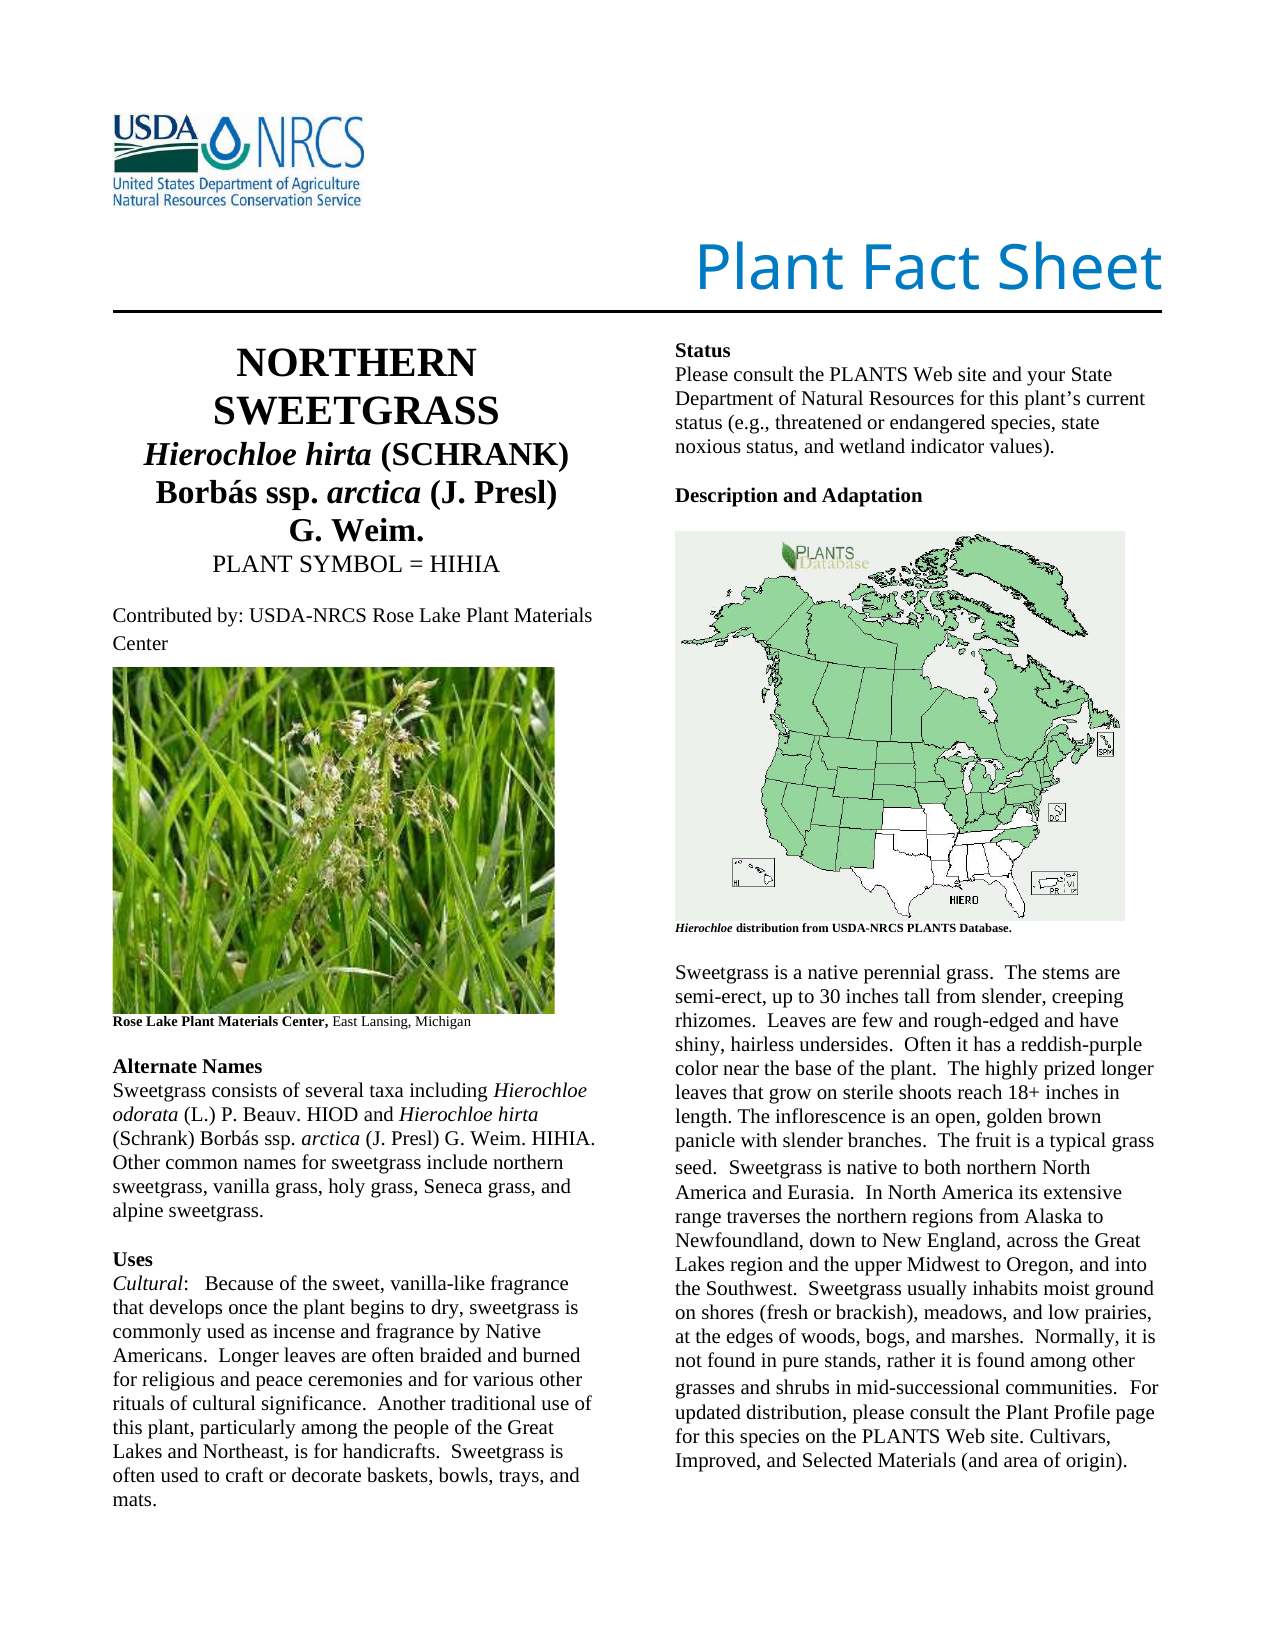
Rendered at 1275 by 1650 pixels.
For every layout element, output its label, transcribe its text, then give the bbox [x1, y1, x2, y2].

subtitle Sweetgrass is a native perennial grass. The stems are semi-erect, up to 30 inches tall from slender, creeping rhizomes. Leaves are few and rough-edged and have shiny, hairless undersides. Often it has a reddish-purple color near the base of the plant. The highly prized longer leaves that grow on sterile shoots reach 18+ inches in length. The inflorescence is an open, golden brown panicle with slender branches. The fruit is a typical grass seed. Sweetgrass is native to both northern North America and Eurasia. In North America its extensive range traverses the northern regions from Alaska to Newfoundland, down to New England, across the Great Lakes region and the upper Midwest to Oregon, and into the Southwest. Sweetgrass usually inhabits moist ground on shores (fresh or brackish), meadows, and low prairies, at the edges of woods, bogs, and marshes. Normally, it is not found in pure stands, rather it is found among other grasses and shrubs in mid-successional communities. For updated distribution, please consult the Plant Profile page for this species on the PLANTS Web site. Cultivars, Improved, and Selected Materials (and area of origin). [675, 960, 1162, 1472]
text Contributed by: USDA-NRCS Rose Lake Plant Materials Center [112, 602, 600, 655]
text Rose Lake Plant Materials Center, East Lansing, Michigan [112, 1013, 600, 1030]
text Hierochloe distribution from USDA-NRCS PLANTS Database. [675, 920, 1162, 935]
text G. Weim. [112, 510, 600, 549]
picture [112, 667, 555, 1014]
text Sweetgrass consists of several taxa including Hierochloe odorata (L.) P. Beauv. HIOD and Hierochloe hirta (Schrank) Borbás ssp. arctica (J. Presl) G. Weim. HIHIA. Other common names for sweetgrass include northern sweetgrass, vanilla grass, holy grass, Seneca grass, and alpine sweetgrass. [112, 1078, 600, 1222]
title Plant Fact Sheet [112, 223, 1162, 313]
text Hierochloe hirta (Schrank) Borbás ssp. arctica (J. Presl) [112, 434, 600, 510]
text Plant Symbol = HIHIA [112, 549, 600, 577]
text Alternate Names [112, 1054, 600, 1078]
text Status [675, 338, 1162, 362]
text Cultural: Because of the sweet, vanilla-like fragrance that develops once the plant begins to dry, sweetgrass is commonly used as incense and fragrance by Native Americans. Longer leaves are often braided and burned for religious and peace ceremonies and for various other rituals of cultural significance. Another traditional use of this plant, particularly among the people of the Great Lakes and Northeast, is for handicrafts. Sweetgrass is often used to craft or decorate baskets, bowls, trays, and mats. [112, 1271, 600, 1511]
text NORTHERN SWEETGRASS [112, 338, 600, 434]
subtitle Description and Adaptation [675, 483, 1162, 507]
picture [112, 113, 364, 208]
picture [675, 531, 1125, 921]
text Please consult the PLANTS Web site and your State Department of Natural Resources for this plant’s current status (e.g., threatened or endangered species, state noxious status, and wetland indicator values). [675, 362, 1162, 458]
text Uses [112, 1246, 600, 1271]
